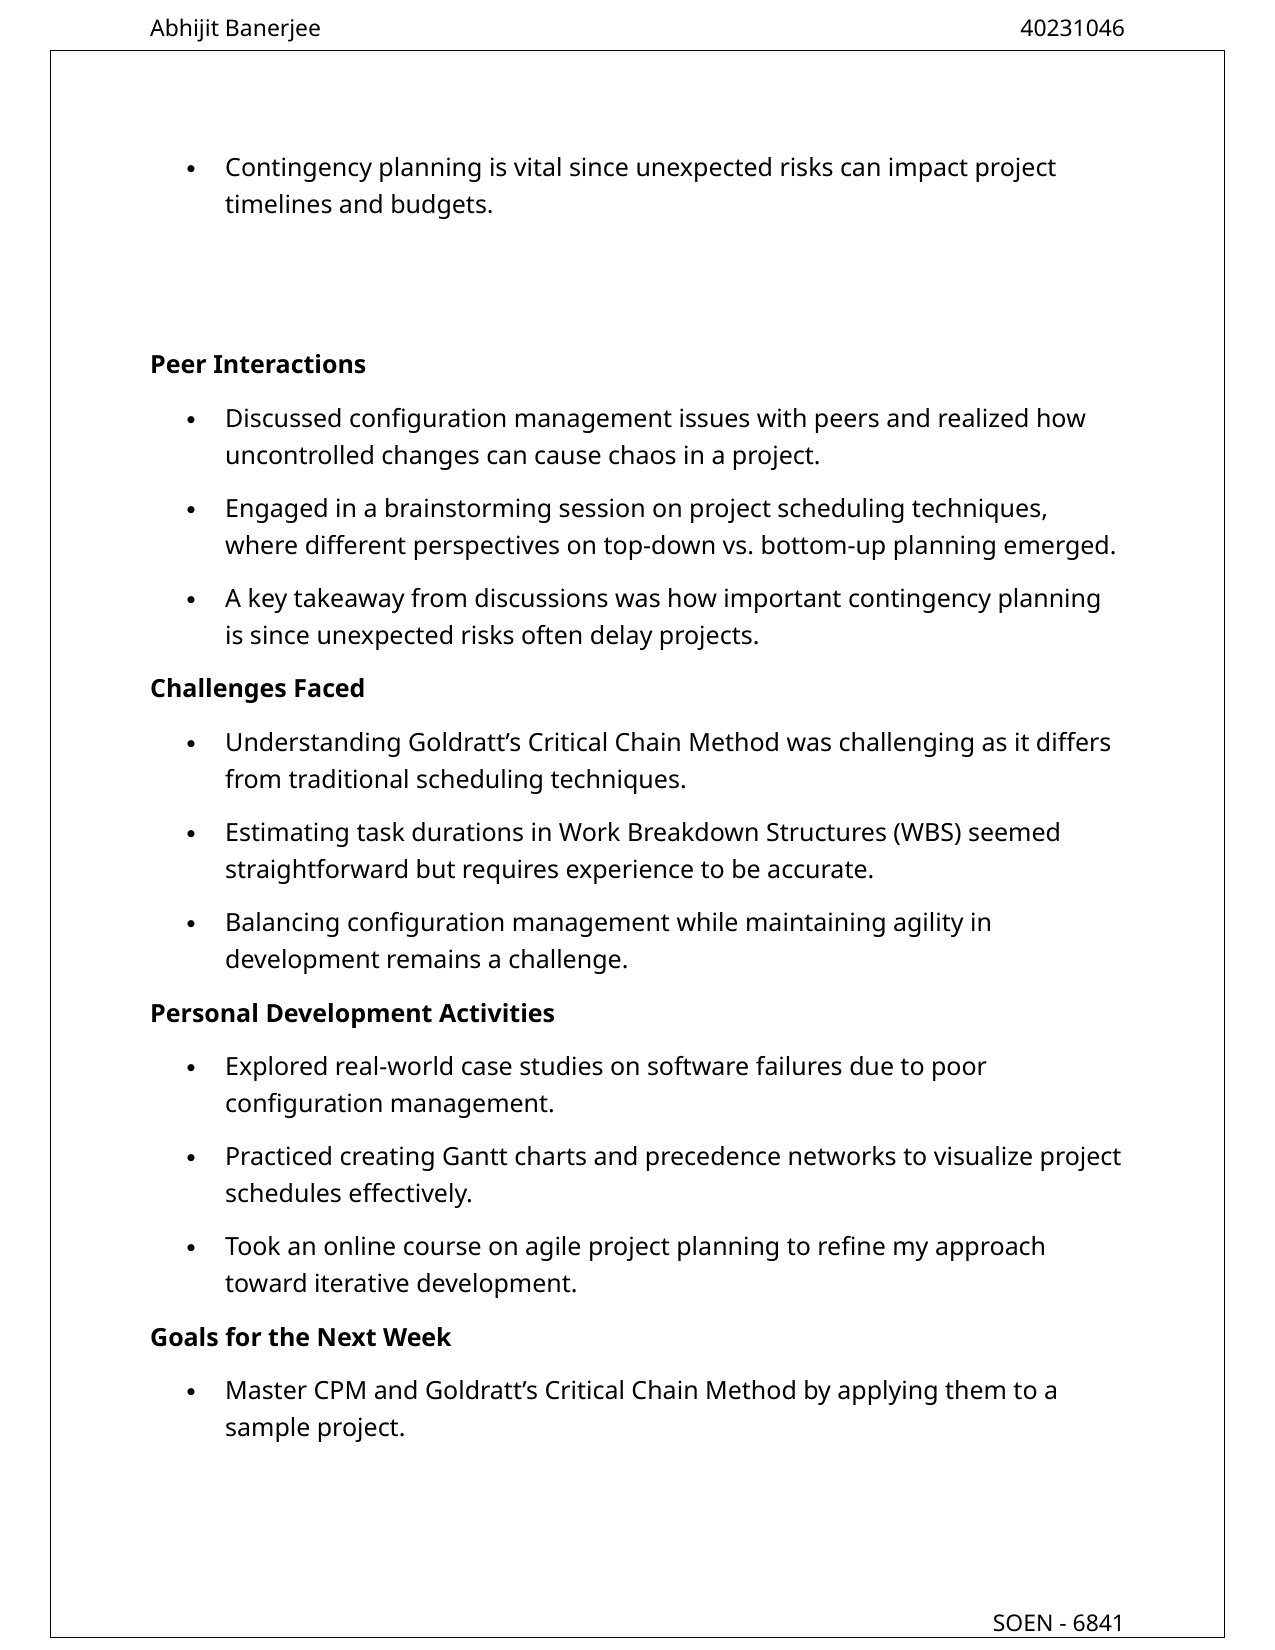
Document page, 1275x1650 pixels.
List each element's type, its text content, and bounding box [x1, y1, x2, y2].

text Goals for the Next Week [150, 1319, 1125, 1353]
list Practiced creating Gantt charts and precedence networks to visualize project schedules effectively. [187, 1139, 1125, 1210]
list Master CPM and Goldratt’s Critical Chain Method by applying them to a sample project. [187, 1373, 1125, 1443]
list Discussed configuration management issues with peers and realized how uncontrolled changes can cause chaos in a project. [187, 401, 1125, 471]
list Engaged in a brainstorming session on project scheduling techniques, where different perspectives on top-down vs. bottom-up planning emerged. [187, 491, 1125, 562]
text Challenges Faced [150, 671, 1125, 705]
list A key takeaway from discussions was how important contingency planning is since unexpected risks often delay projects. [187, 581, 1125, 652]
list Balancing configuration management while maintaining agility in development remains a challenge. [187, 905, 1125, 976]
text Peer Interactions [150, 347, 1125, 381]
list Estimating task durations in Work Breakdown Structures (WBS) seemed straightforward but requires experience to be accurate. [187, 815, 1125, 886]
list Explored real-world case studies on software failures due to poor configuration management. [187, 1049, 1125, 1119]
list Took an online course on agile project planning to refine my approach toward iterative development. [187, 1229, 1125, 1300]
list Contingency planning is vital since unexpected risks can impact project timelines and budgets. [187, 150, 1125, 221]
text Personal Development Activities [150, 995, 1125, 1029]
list Understanding Goldratt’s Critical Chain Method was challenging as it differs from traditional scheduling techniques. [187, 724, 1125, 795]
